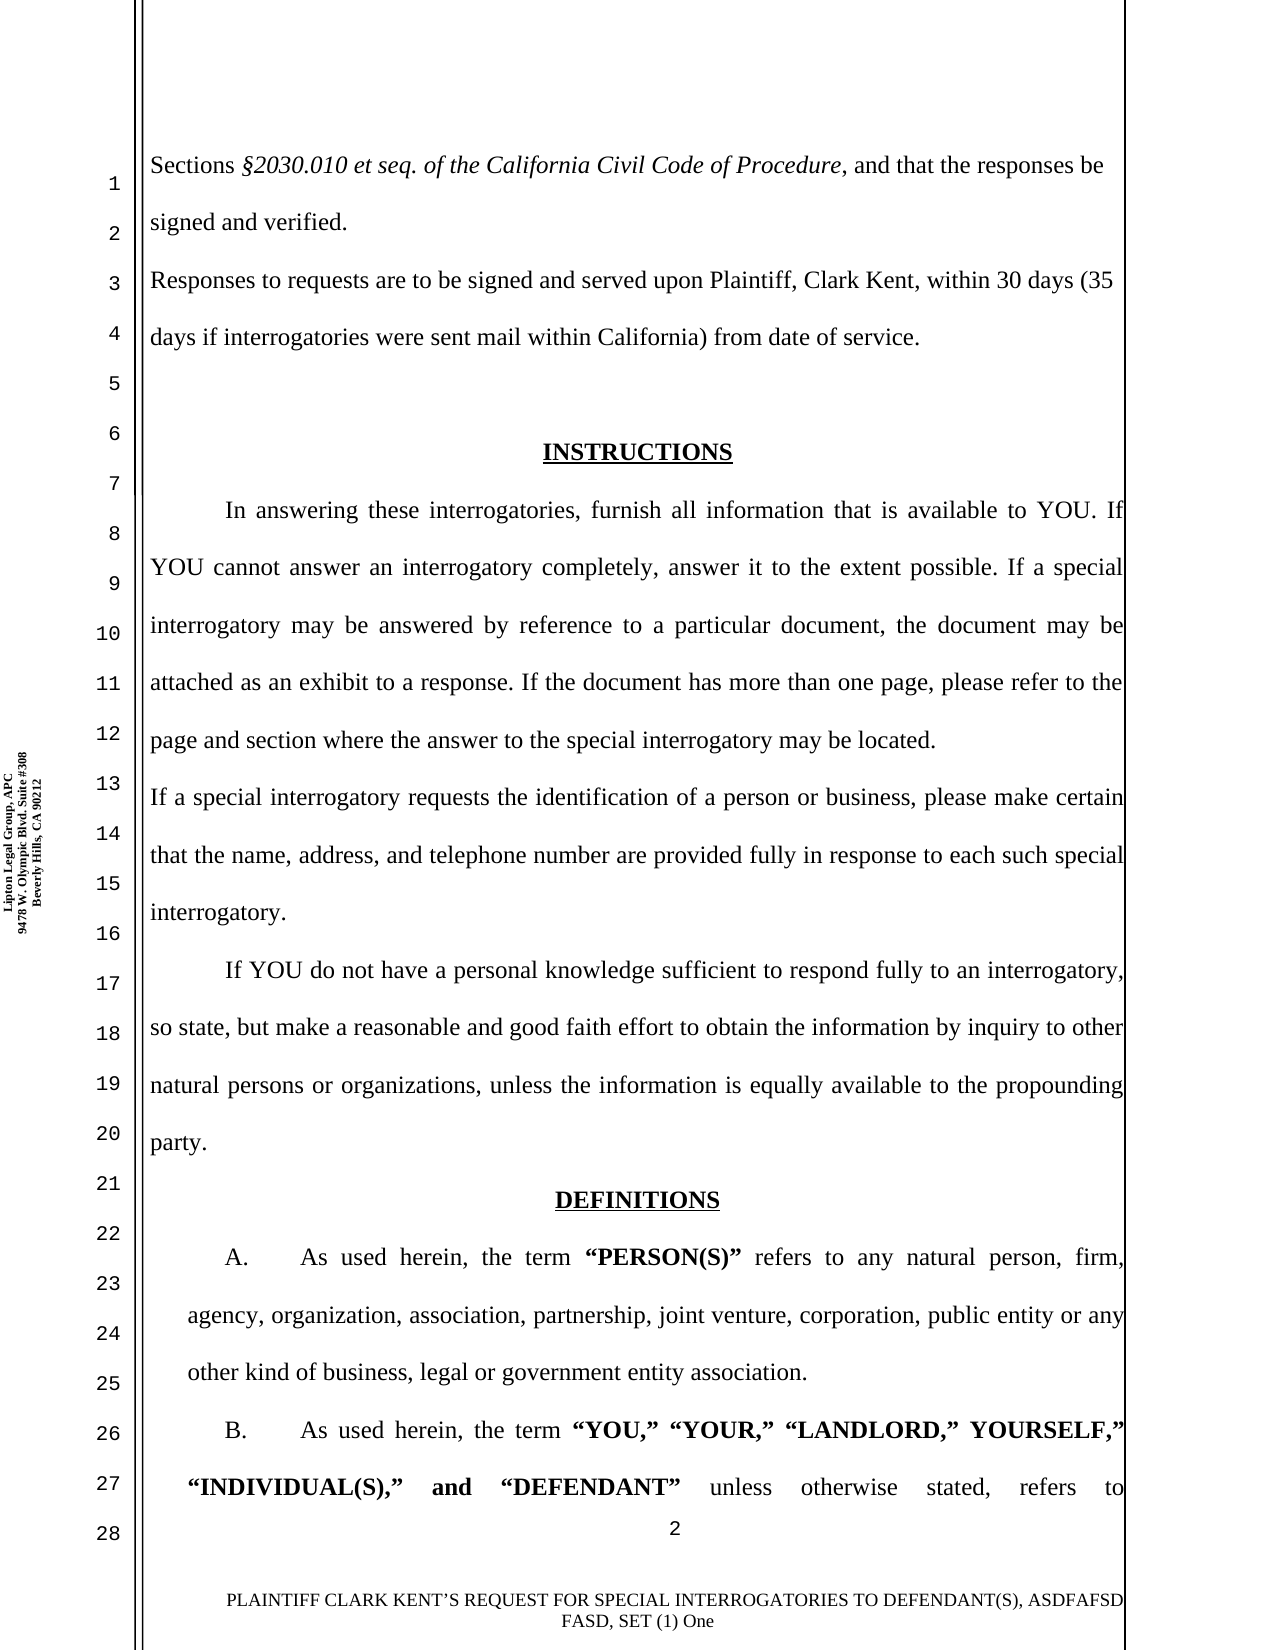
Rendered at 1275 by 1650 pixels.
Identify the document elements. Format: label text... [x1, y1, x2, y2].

text If a special interrogatory requests the identification of a person or business, please make certain that the name, address, and telephone number are provided fully in response to each such special interrogatory. [150, 782, 1125, 926]
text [150, 150, 1125, 236]
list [187, 1415, 1125, 1501]
text In answering these interrogatories, furnish all information that is available to YOU. If YOU cannot answer an interrogatory completely, answer it to the extent possible. If a special interrogatory may be answered by reference to a particular document, the document may be attached as an exhibit to a response. If the document has more than one page, please refer to the page and section where the answer to the special interrogatory may be located. [150, 495, 1125, 754]
text INSTRUCTIONS [150, 437, 1125, 466]
text Responses to requests are to be signed and served upon Plaintiff, Clark Kent, within 30 days (35 days if interrogatories were sent mail within California) from date of service. [150, 265, 1125, 351]
text DEFINITIONS [150, 1185, 1125, 1214]
text If YOU do not have a personal knowledge sufficient to respond fully to an interrogatory, so state, but make a reasonable and good faith effort to obtain the information by inquiry to other natural persons or organizations, unless the information is equally available to the propounding party. [150, 955, 1125, 1156]
list As used herein, the term “PERSON(S)” refers to any natural person, firm, agency, organization, association, partnership, joint venture, corporation, public entity or any other kind of business, legal or government entity association. [187, 1242, 1125, 1386]
